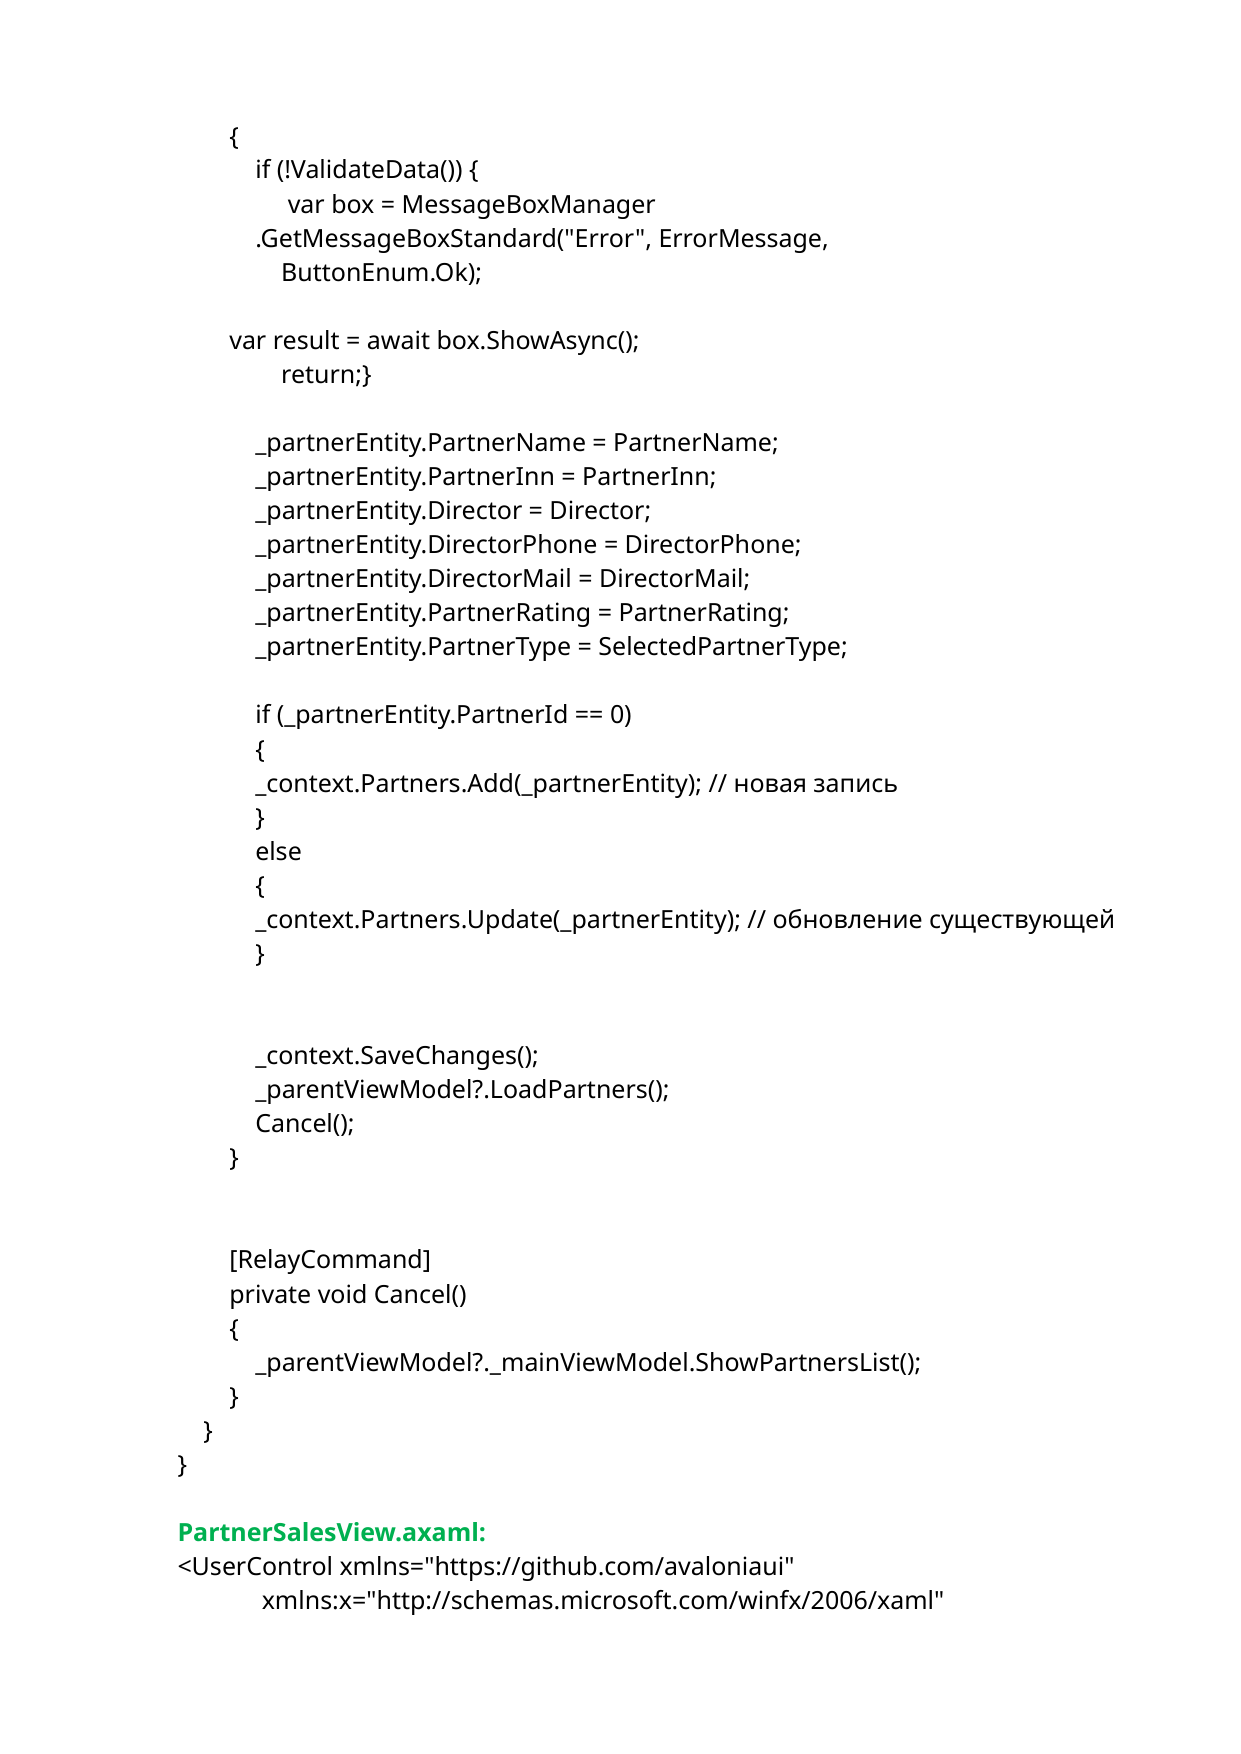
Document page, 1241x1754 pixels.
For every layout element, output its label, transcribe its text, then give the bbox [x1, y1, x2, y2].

text var box = MessageBoxManager [177, 186, 1152, 220]
text } [177, 799, 1152, 833]
text _partnerEntity.PartnerInn = PartnerInn; [177, 459, 1152, 493]
text } [177, 1412, 1152, 1447]
text _partnerEntity.PartnerType = SelectedPartnerType; [177, 629, 1152, 663]
text Cancel(); [177, 1106, 1152, 1140]
text .GetMessageBoxStandard("Error", ErrorMessage, [177, 220, 1152, 254]
text var result = await box.ShowAsync(); [177, 322, 1152, 357]
text _context.Partners.Add(_partnerEntity); // новая запись [177, 765, 1152, 799]
text ButtonEnum.Ok); [177, 254, 1152, 288]
text } [177, 1140, 1152, 1174]
text _partnerEntity.DirectorMail = DirectorMail; [177, 561, 1152, 595]
text _partnerEntity.DirectorPhone = DirectorPhone; [177, 527, 1152, 561]
text _parentViewModel?.LoadPartners(); [177, 1072, 1152, 1106]
text if (!ValidateData()) { [177, 152, 1152, 186]
text xmlns:x="http://schemas.microsoft.com/winfx/2006/xaml" [177, 1583, 1152, 1617]
text { [177, 731, 1152, 765]
text } [177, 1447, 1152, 1481]
text return;} [177, 357, 1152, 391]
text _context.Partners.Update(_partnerEntity); // обновление существующей [177, 902, 1152, 936]
text { [177, 118, 1152, 152]
text _context.SaveChanges(); [177, 1038, 1152, 1072]
text if (_partnerEntity.PartnerId == 0) [177, 697, 1152, 731]
text else [177, 833, 1152, 867]
text _partnerEntity.PartnerRating = PartnerRating; [177, 595, 1152, 629]
text } [177, 1378, 1152, 1412]
text } [177, 936, 1152, 970]
text _partnerEntity.Director = Director; [177, 493, 1152, 527]
text <UserControl xmlns="https://github.com/avaloniaui" [177, 1549, 1152, 1583]
text { [177, 1310, 1152, 1344]
text [RelayCommand] [177, 1242, 1152, 1276]
text _parentViewModel?._mainViewModel.ShowPartnersList(); [177, 1344, 1152, 1378]
text private void Cancel() [177, 1276, 1152, 1310]
text { [177, 867, 1152, 902]
text PartnerSalesView.axaml: [177, 1515, 1152, 1549]
text _partnerEntity.PartnerName = PartnerName; [177, 425, 1152, 459]
